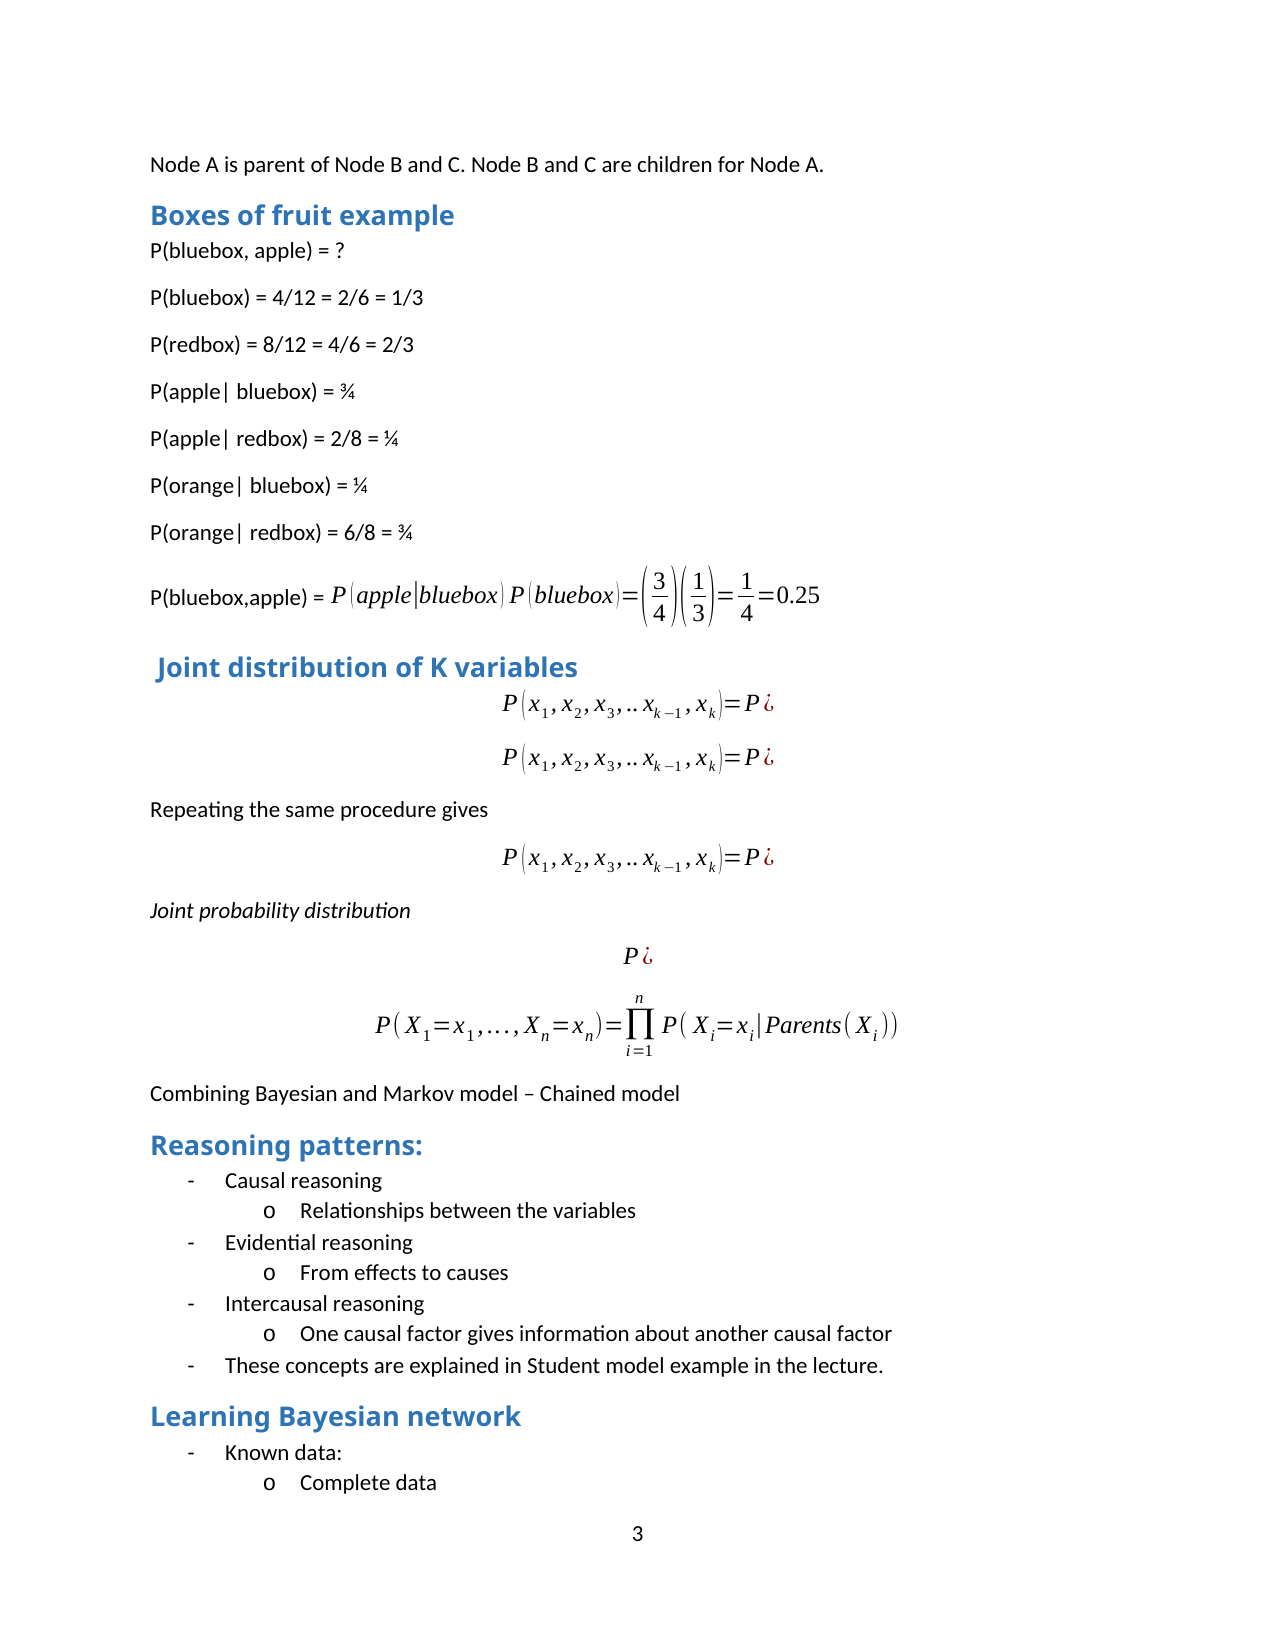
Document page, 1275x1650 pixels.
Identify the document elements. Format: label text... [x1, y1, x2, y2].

subtitle Reasoning patterns: [150, 1126, 1125, 1163]
list Intercausal reasoning [187, 1289, 1125, 1317]
text Combining Bayesian and Markov model – Chained model [150, 1079, 1125, 1107]
list Complete data [262, 1468, 1125, 1497]
text P(bluebox, apple) = ? [150, 237, 1125, 265]
text Joint probability distribution [150, 896, 1125, 924]
list Known data: [187, 1438, 1125, 1466]
list One causal factor gives information about another causal factor [262, 1319, 1125, 1349]
list Relationships between the variables [262, 1196, 1125, 1225]
text P(orange| redbox) = 6/8 = ¾ [150, 518, 1125, 546]
text P(orange| bluebox) = ¼ [150, 471, 1125, 499]
text P(bluebox,apple) = [150, 565, 1125, 630]
text P(apple| redbox) = 2/8 = ¼ [150, 424, 1125, 452]
text P(apple| bluebox) = ¾ [150, 377, 1125, 405]
list Causal reasoning [187, 1166, 1125, 1194]
list Evidential reasoning [187, 1228, 1125, 1256]
subtitle Joint distribution of K variables [150, 649, 1125, 686]
text Repeating the same procedure gives [150, 796, 1125, 823]
text P(bluebox) = 4/12 = 2/6 = 1/3 [150, 283, 1125, 312]
text Node A is parent of Node B and C. Node B and C are children for Node A. [150, 150, 1125, 178]
text P(redbox) = 8/12 = 4/6 = 2/3 [150, 330, 1125, 358]
list From effects to causes [262, 1258, 1125, 1287]
subtitle Boxes of fruit example [150, 197, 1125, 234]
list These concepts are explained in Student model example in the lecture. [187, 1351, 1125, 1379]
subtitle Learning Bayesian network [150, 1398, 1125, 1435]
